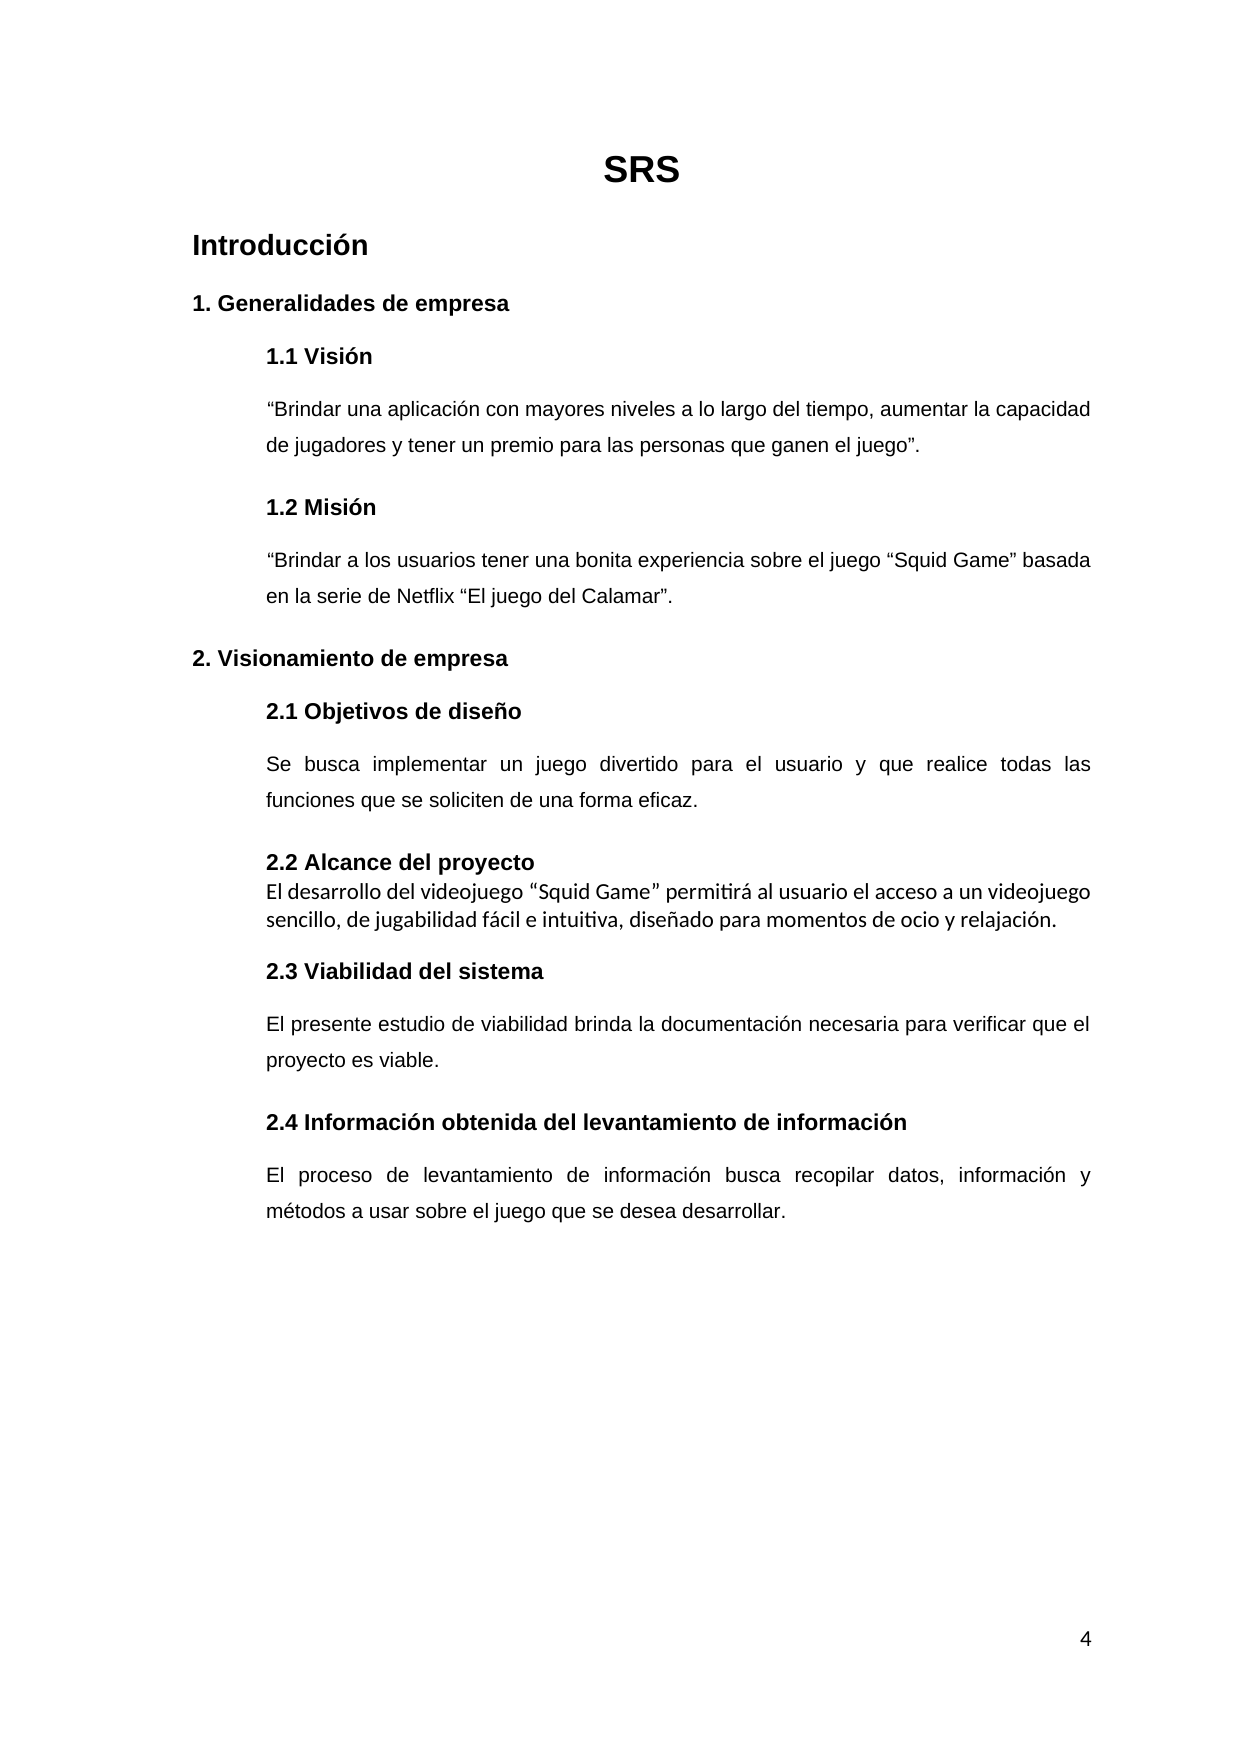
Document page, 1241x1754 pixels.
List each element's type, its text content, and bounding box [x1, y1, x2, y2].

subtitle 1. Generalidades de empresa [192, 289, 1091, 316]
subtitle 1.1 Visión [192, 343, 1091, 369]
subtitle 2.1 Objetivos de diseño [192, 698, 1091, 724]
text El desarrollo del videojuego “Squid Game” permitirá al usuario el acceso a un videojuego sencillo, de jugabilidad fácil e intuitiva, diseñado para momentos de ocio y relajación. [266, 877, 1091, 933]
text El proceso de levantamiento de información busca recopilar datos, información y métodos a usar sobre el juego que se desea desarrollar. [266, 1163, 1091, 1223]
title SRS [192, 148, 1091, 191]
text “Brindar una aplicación con mayores niveles a lo largo del tiempo, aumentar la capacidad de jugadores y tener un premio para las personas que ganen el juego”. [266, 397, 1091, 457]
text Se busca implementar un juego divertido para el usuario y que realice todas las funciones que se soliciten de una forma eficaz. [266, 752, 1092, 812]
text “Brindar a los usuarios tener una bonita experiencia sobre el juego “Squid Game” basada en la serie de Netflix “El juego del Calamar”. [266, 548, 1091, 608]
subtitle 2.3 Viabilidad del sistema [192, 958, 1091, 985]
subtitle 2. Visionamiento de empresa [192, 644, 1091, 671]
subtitle 1.2 Misión [192, 494, 1091, 520]
subtitle 2.4 Información obtenida del levantamiento de información [192, 1109, 1091, 1136]
subtitle 2.2 Alcance del proyecto [192, 849, 1091, 875]
text El presente estudio de viabilidad brinda la documentación necesaria para verificar que el proyecto es viable. [266, 1012, 1091, 1072]
subtitle Introducción [192, 228, 1091, 262]
